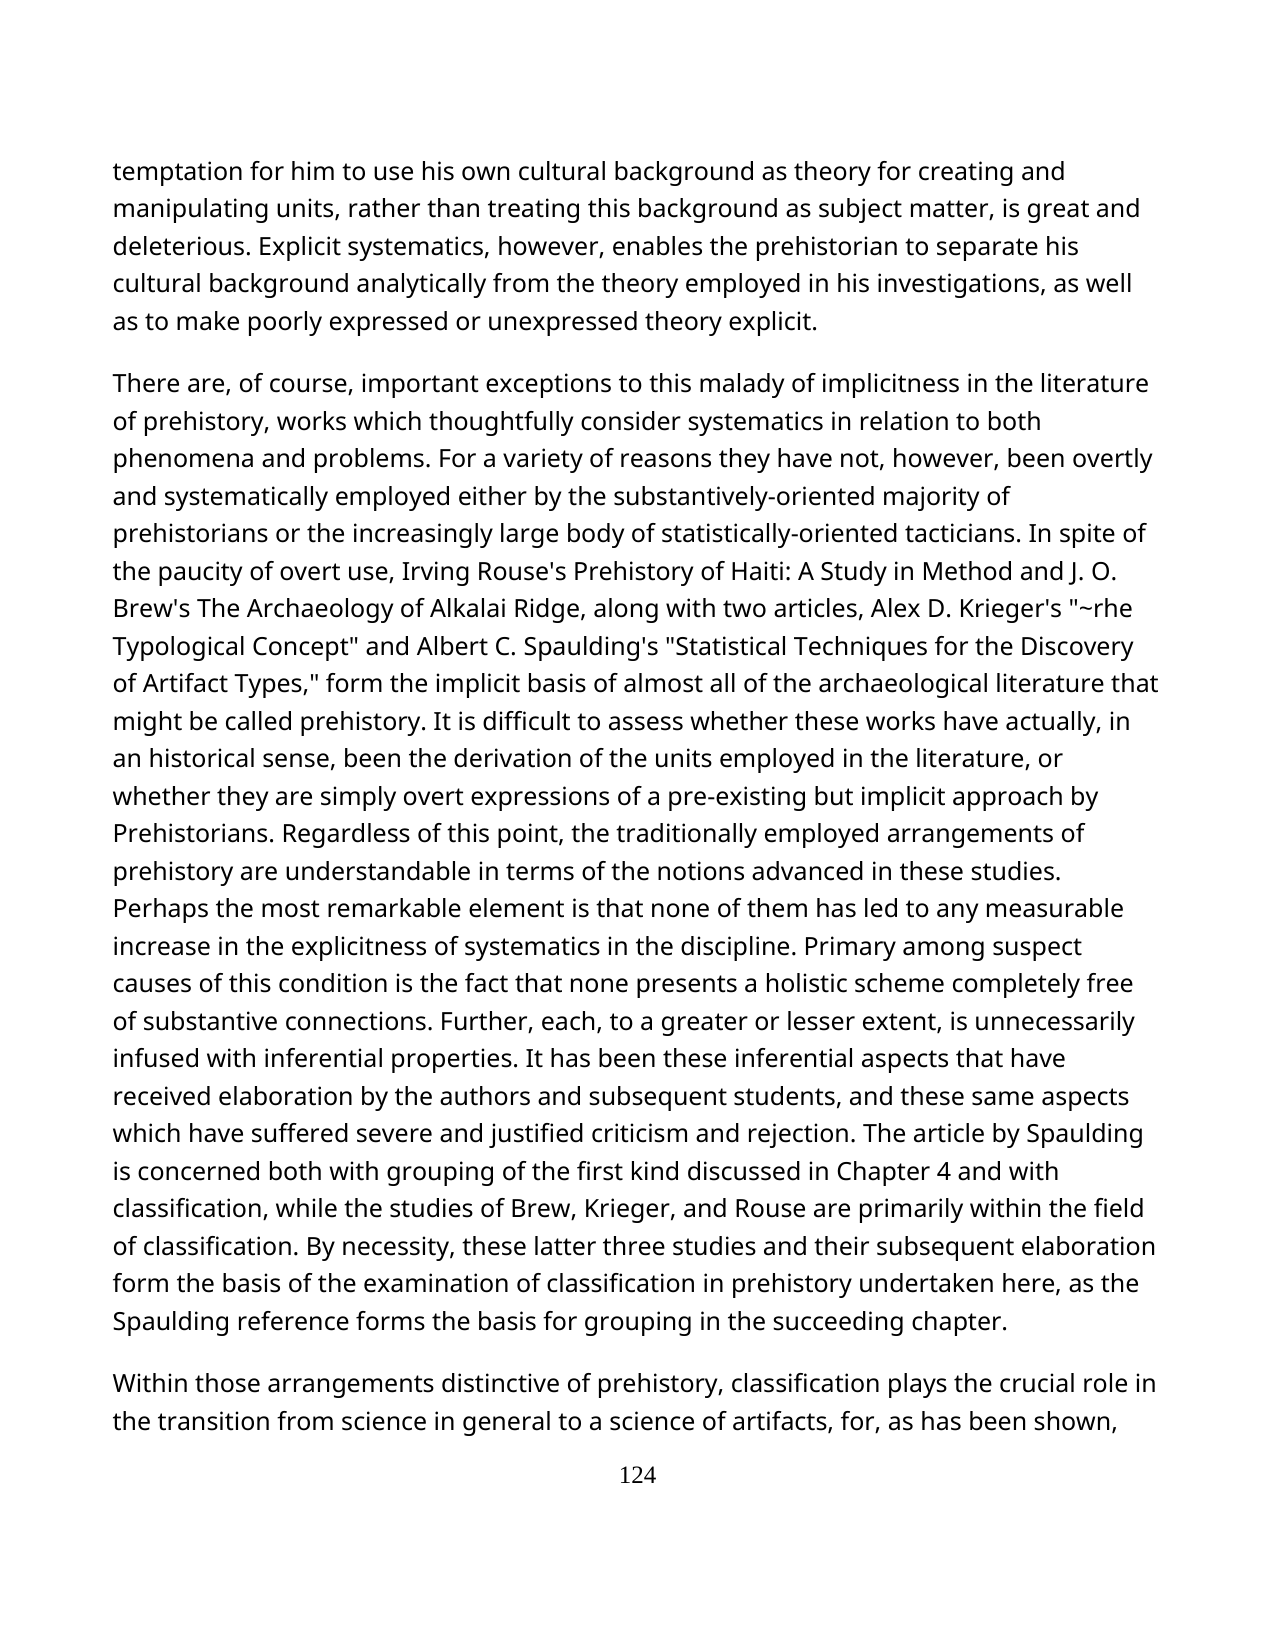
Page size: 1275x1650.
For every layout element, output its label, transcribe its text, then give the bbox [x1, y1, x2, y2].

text There are, of course, important exceptions to this malady of implicitness in the literature of prehistory, works which thoughtfully consider systematics in relation to both phenomena and problems. For a variety of reasons they have not, however, been overtly and systematically employed either by the substantively-oriented majority of prehistorians or the increasingly large body of statistically-oriented tacticians. In spite of the paucity of overt use, Irving Rouse's Prehistory of Haiti: A Study in Method and J. O. Brew's The Archaeology of Alkalai Ridge, along with two articles, Alex D. Krieger's "~rhe Typological Concept" and Albert C. Spaulding's "Statistical Techniques for the Discovery of Artifact Types," form the implicit basis of almost all of the archaeological literature that might be called prehistory. It is difficult to assess whether these works have actually, in an historical sense, been the derivation of the units employed in the literature, or whether they are simply overt expressions of a pre-existing but implicit approach by Prehistorians. Regardless of this point, the traditionally employed arrangements of prehistory are understandable in terms of the notions advanced in these studies. Perhaps the most remarkable element is that none of them has led to any measurable increase in the explicitness of systematics in the discipline. Primary among suspect causes of this condition is the fact that none presents a holistic scheme completely free of substantive connections. Further, each, to a greater or lesser extent, is unnecessarily infused with inferential properties. It has been these inferential aspects that have received elaboration by the authors and subsequent students, and these same aspects which have suffered severe and justified criticism and rejection. The article by Spaulding is concerned both with grouping of the first kind discussed in Chapter 4 and with classification, while the studies of Brew, Krieger, and Rouse are primarily within the field of classification. By necessity, these latter three studies and their subsequent elaboration form the basis of the examination of classification in prehistory undertaken here, as the Spaulding reference forms the basis for grouping in the succeeding chapter. [112, 362, 1163, 1337]
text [112, 150, 1163, 337]
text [112, 1362, 1163, 1437]
